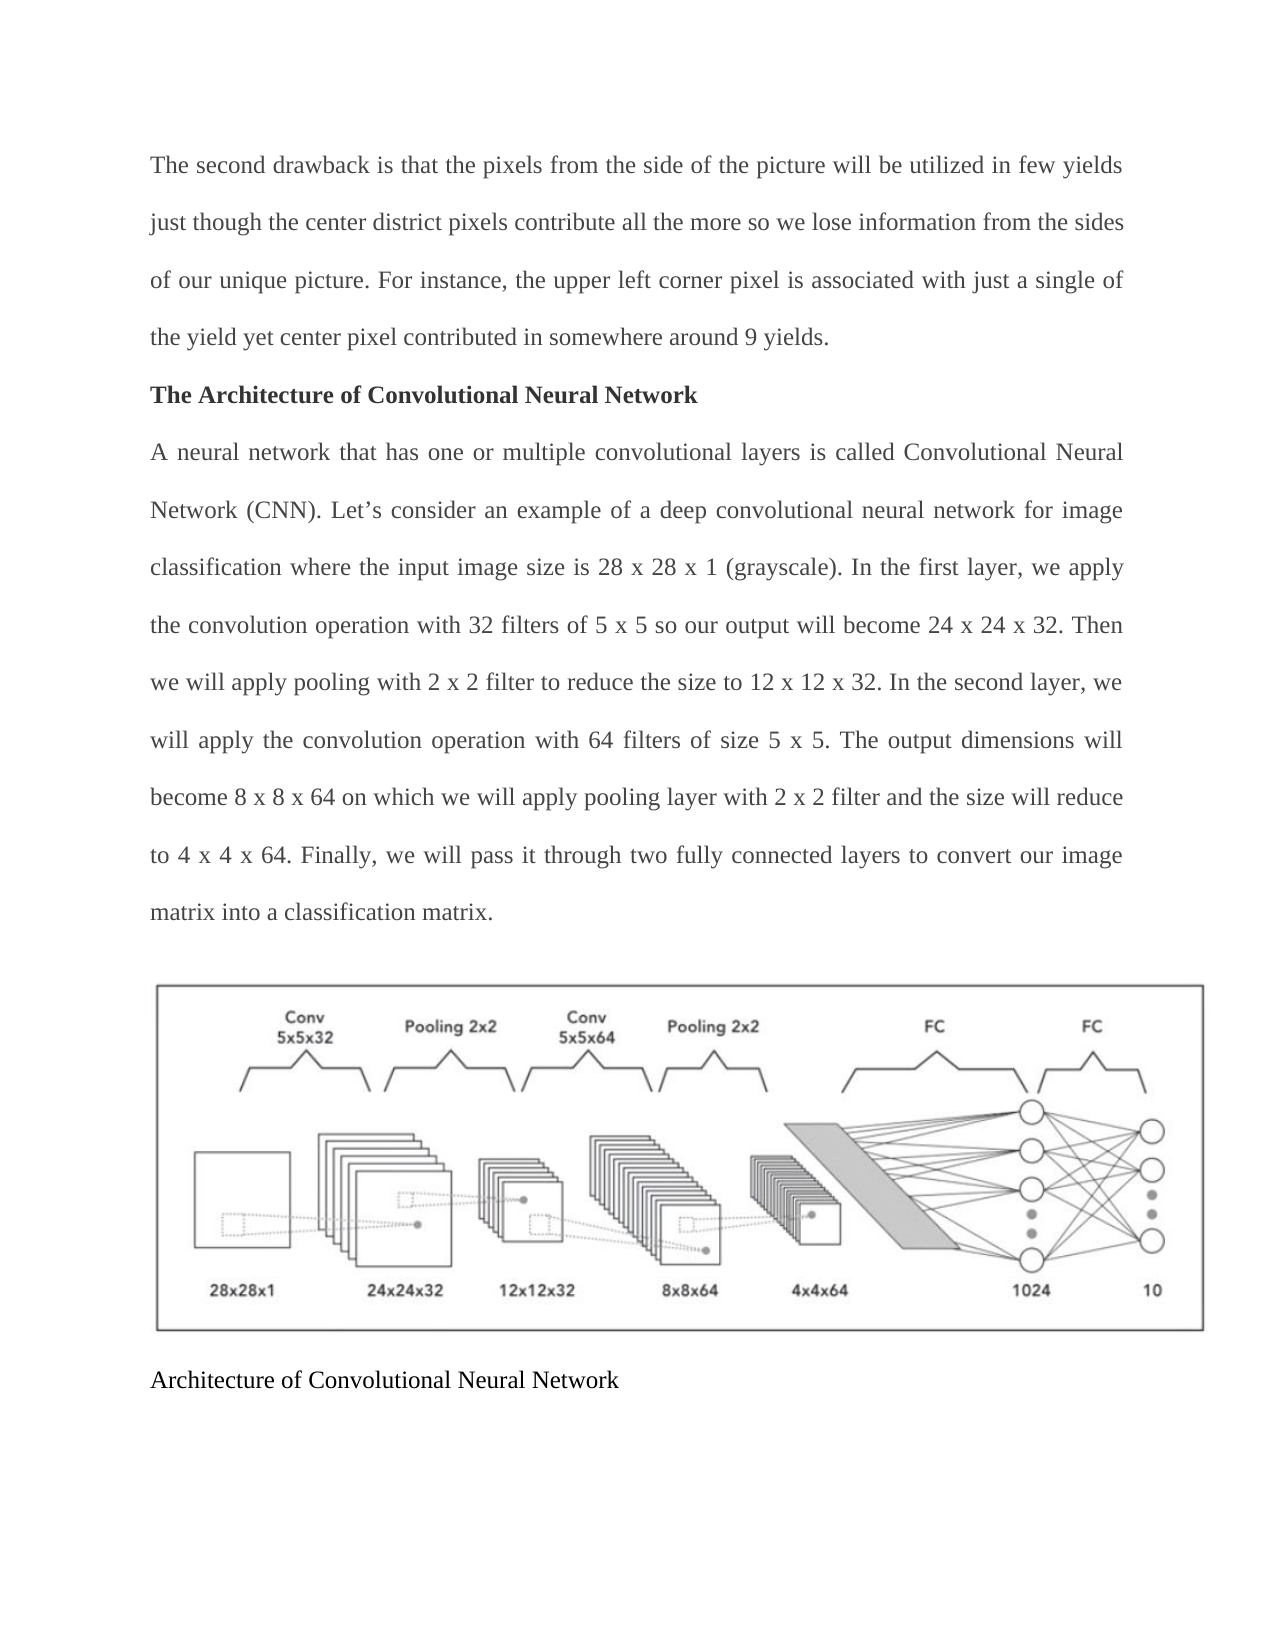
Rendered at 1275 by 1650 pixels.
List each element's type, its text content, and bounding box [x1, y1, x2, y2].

subtitle The Architecture of Convolutional Neural Network [150, 380, 1125, 409]
text A neural network that has one or multiple convolutional layers is called Convolutional Neural Network (CNN). Let’s consider an example of a deep convolutional neural network for image classification where the input image size is 28 x 28 x 1 (grayscale). In the first layer, we apply the convolution operation with 32 filters of 5 x 5 so our output will become 24 x 24 x 32. Then we will apply pooling with 2 x 2 filter to reduce the size to 12 x 12 x 32. In the second layer, we will apply the convolution operation with 64 filters of size 5 x 5. The output dimensions will become 8 x 8 x 64 on which we will apply pooling layer with 2 x 2 filter and the size will reduce to 4 x 4 x 64. Finally, we will pass it through two fully connected layers to convert our image matrix into a classification matrix. [150, 437, 1125, 926]
subtitle The second drawback is that the pixels from the side of the picture will be utilized in few yields just though the center district pixels contribute all the more so we lose information from the sides of our unique picture. For instance, the upper left corner pixel is associated with just a single of the yield yet center pixel contributed in somewhere around 9 yields. [150, 150, 1125, 351]
picture [150, 978, 1210, 1337]
text Architecture of Convolutional Neural Network [150, 1337, 1125, 1394]
